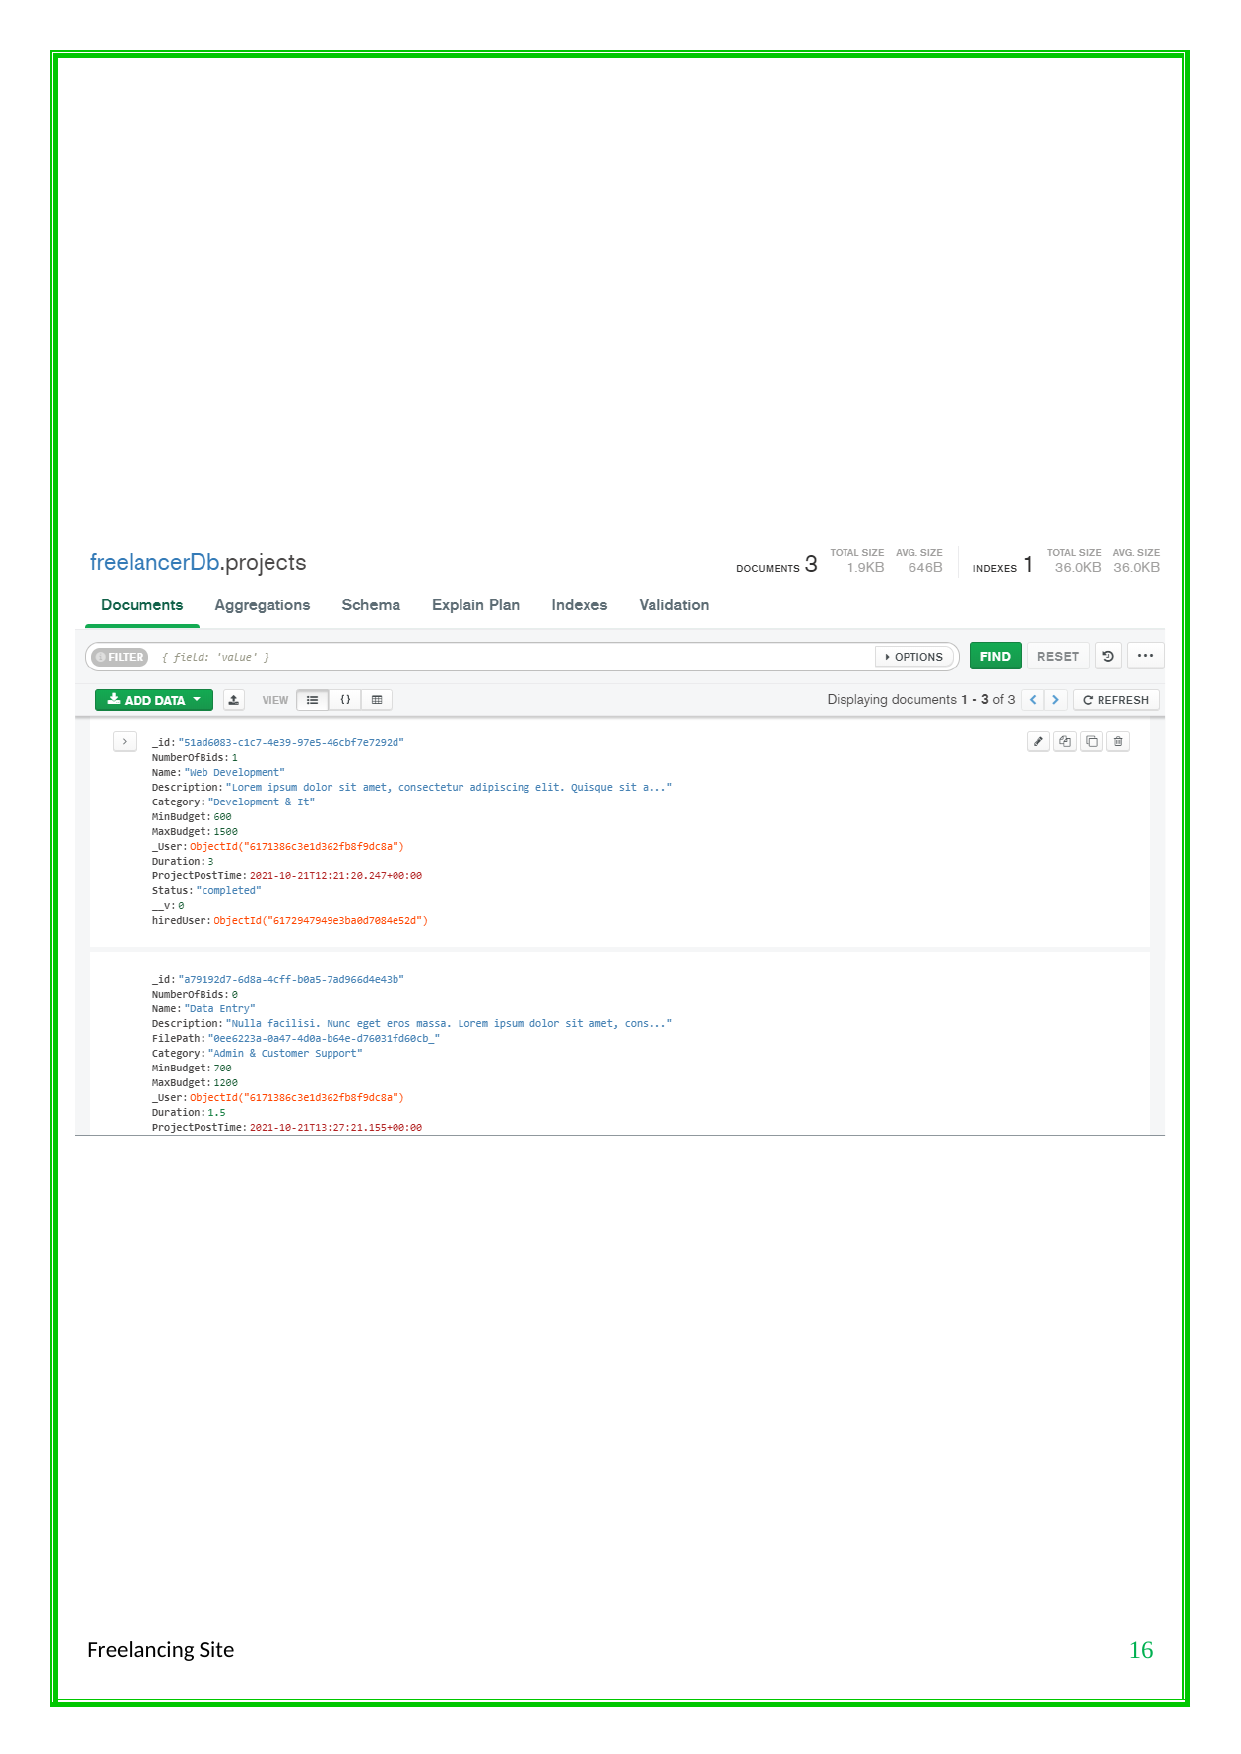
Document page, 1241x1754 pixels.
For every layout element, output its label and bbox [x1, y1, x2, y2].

picture [75, 534, 1166, 1136]
